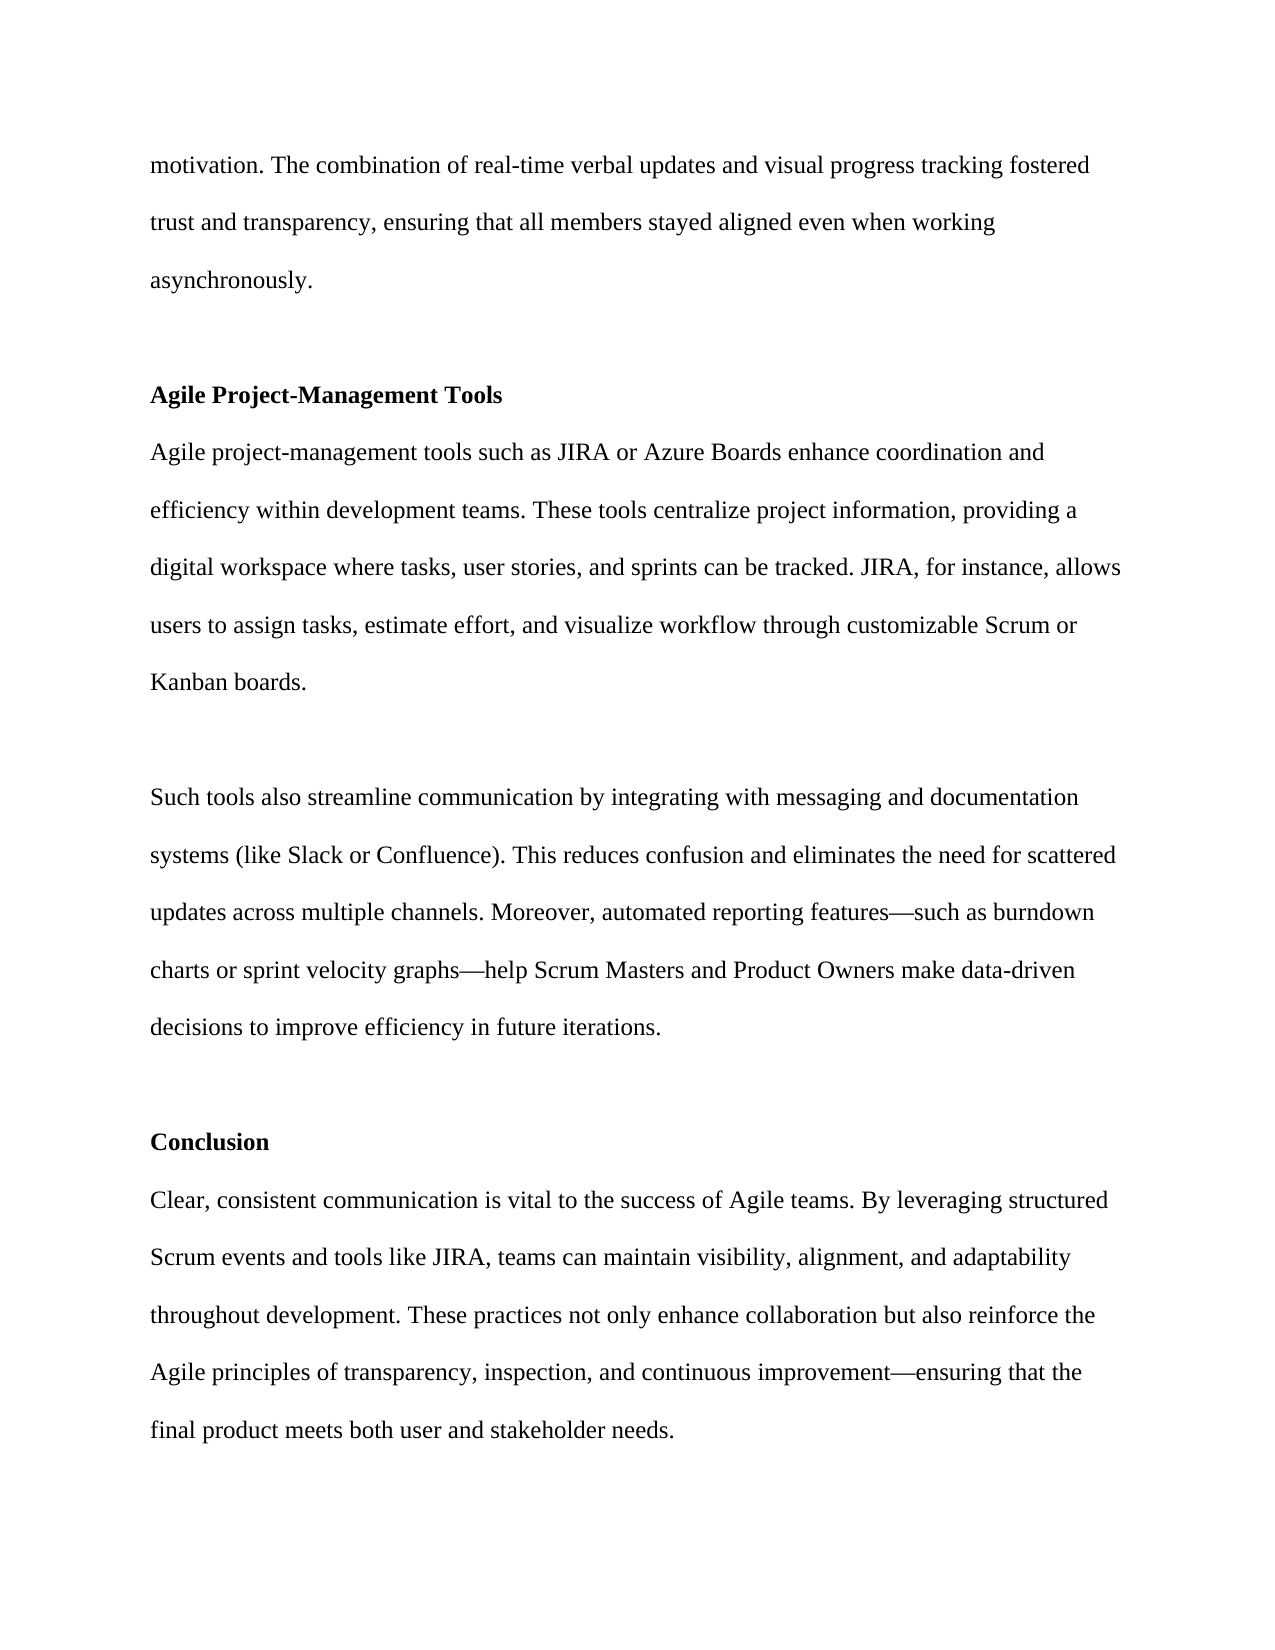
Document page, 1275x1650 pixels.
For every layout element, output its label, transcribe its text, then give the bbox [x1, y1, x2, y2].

text Conclusion [150, 1127, 1125, 1156]
text Clear, consistent communication is vital to the success of Agile teams. By leveraging structured Scrum events and tools like JIRA, teams can maintain visibility, alignment, and adaptability throughout development. These practices not only enhance collaboration but also reinforce the Agile principles of transparency, inspection, and continuous improvement—ensuring that the final product meets both user and stakeholder needs. [150, 1185, 1125, 1444]
text Agile Project-Management Tools [150, 380, 1125, 409]
text Such tools also streamline communication by integrating with messaging and documentation systems (like Slack or Confluence). This reduces confusion and eliminates the need for scattered updates across multiple channels. Moreover, automated reporting features—such as burndown charts or sprint velocity graphs—help Scrum Masters and Product Owners make data-driven decisions to improve efficiency in future iterations. [150, 782, 1125, 1041]
text Agile project-management tools such as JIRA or Azure Boards enhance coordination and efficiency within development teams. These tools centralize project information, providing a digital workspace where tasks, user stories, and sprints can be tracked. JIRA, for instance, allows users to assign tasks, estimate effort, and visualize workflow through customizable Scrum or Kanban boards. [150, 437, 1125, 696]
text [150, 150, 1125, 294]
